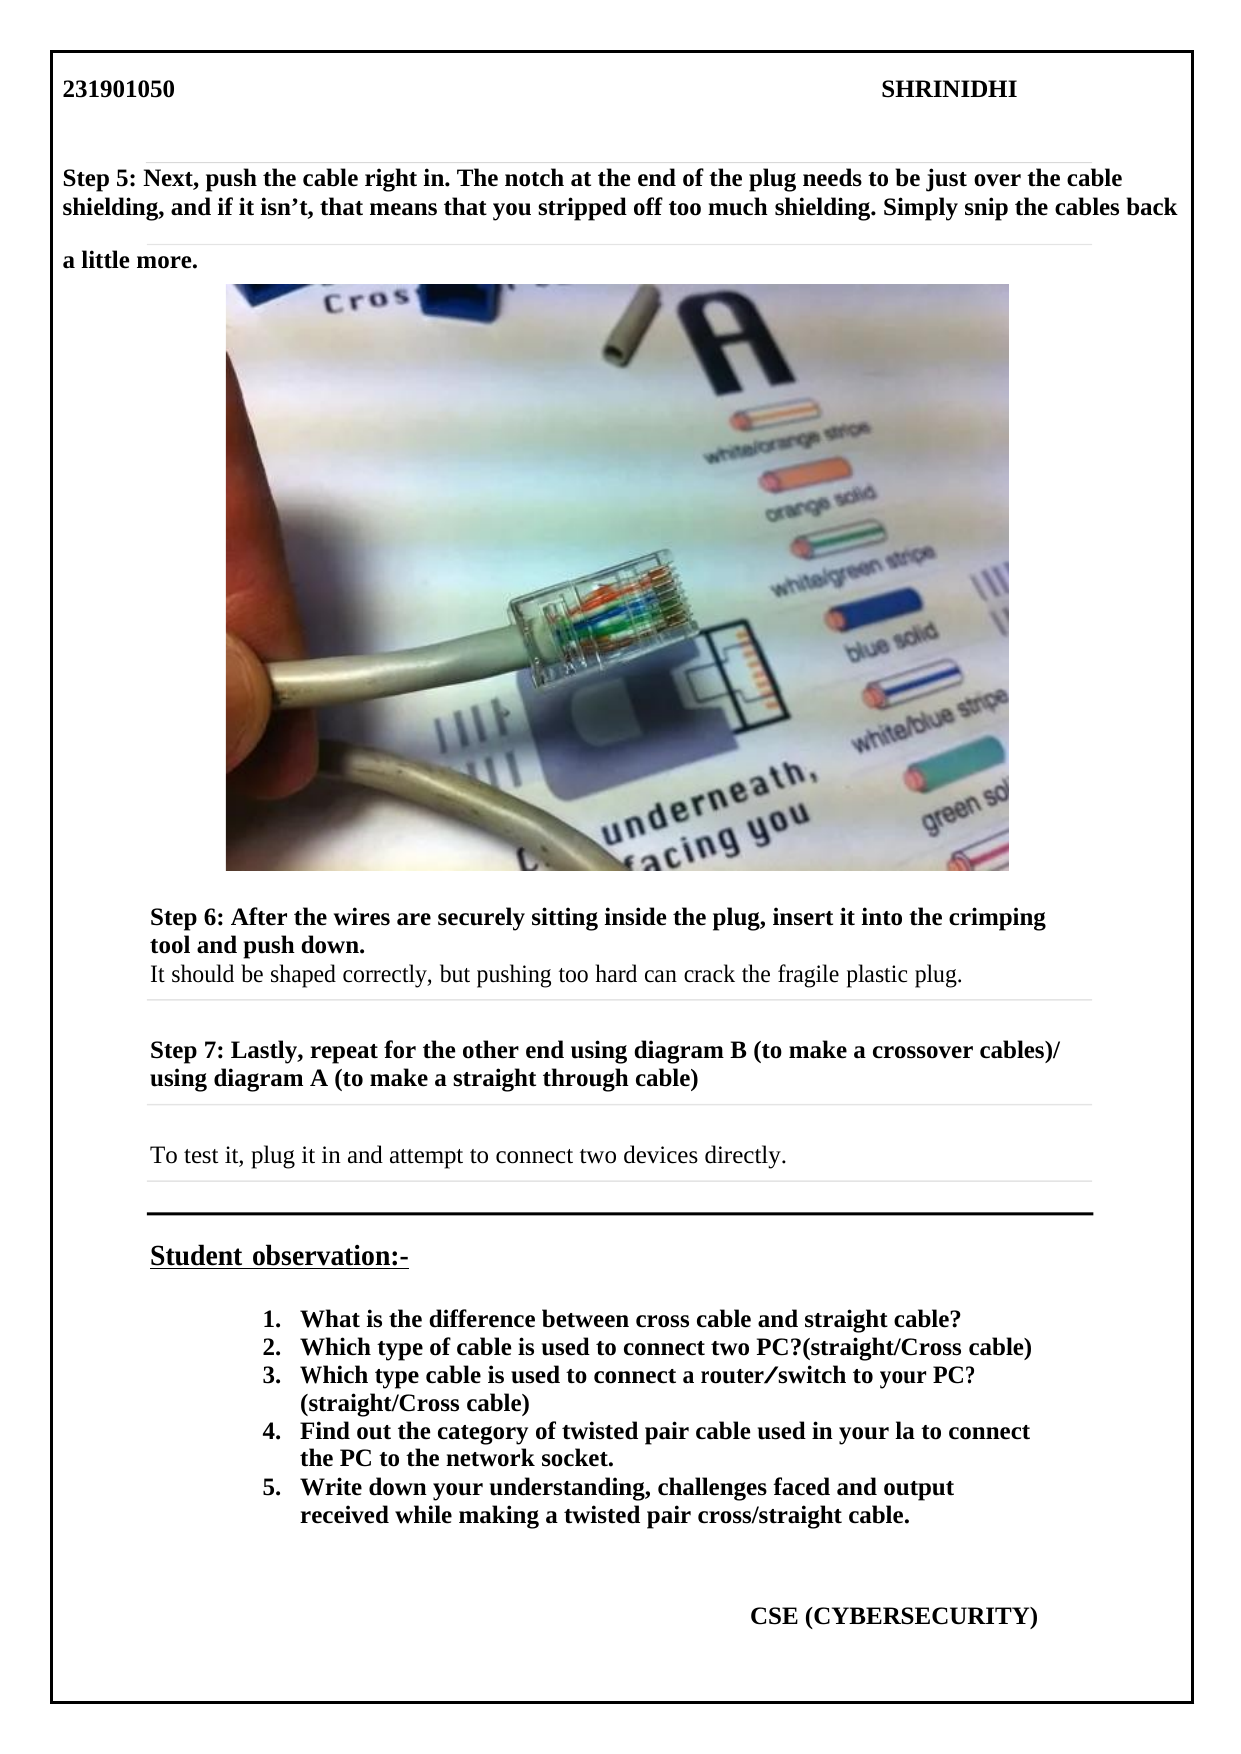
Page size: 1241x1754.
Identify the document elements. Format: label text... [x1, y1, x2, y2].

list What is the difference between cross cable and straight cable? [262, 1305, 1191, 1333]
text Step 5: Next, push the cable right in. The notch at the end of the plug needs to be just over the cable shielding, and if it isn’t, that means that you stripped off too much shielding. Simply snip the cables back a little more. [62, 139, 1191, 274]
text To test it, plug it in and attempt to connect two devices directly. [150, 1140, 1191, 1169]
text It should be shaped correctly, but pushing too hard can crack the fragile plastic plug. [150, 959, 1191, 988]
list Which type of cable is used to connect two PC?(straight/Cross cable) [262, 1333, 1191, 1361]
subtitle Student observation:- [150, 1238, 1191, 1272]
picture [225, 284, 1009, 871]
list Find out the category of twisted pair cable used in your la to connect the PC to the network socket. [262, 1417, 1064, 1472]
list Write down your understanding, challenges faced and output received while making a twisted pair cross/straight cable. [262, 1472, 1039, 1529]
list Which type cable is used to connect a router/switch to your PC? (straight/Cross cable) [262, 1362, 979, 1417]
text Step 6: After the wires are securely sitting inside the plug, insert it into the crimping tool and push down. [150, 904, 1079, 959]
text Step 7: Lastly, repeat for the other end using diagram B (to make a crossover cables)/ using diagram A (to make a straight through cable) [150, 1036, 1079, 1092]
